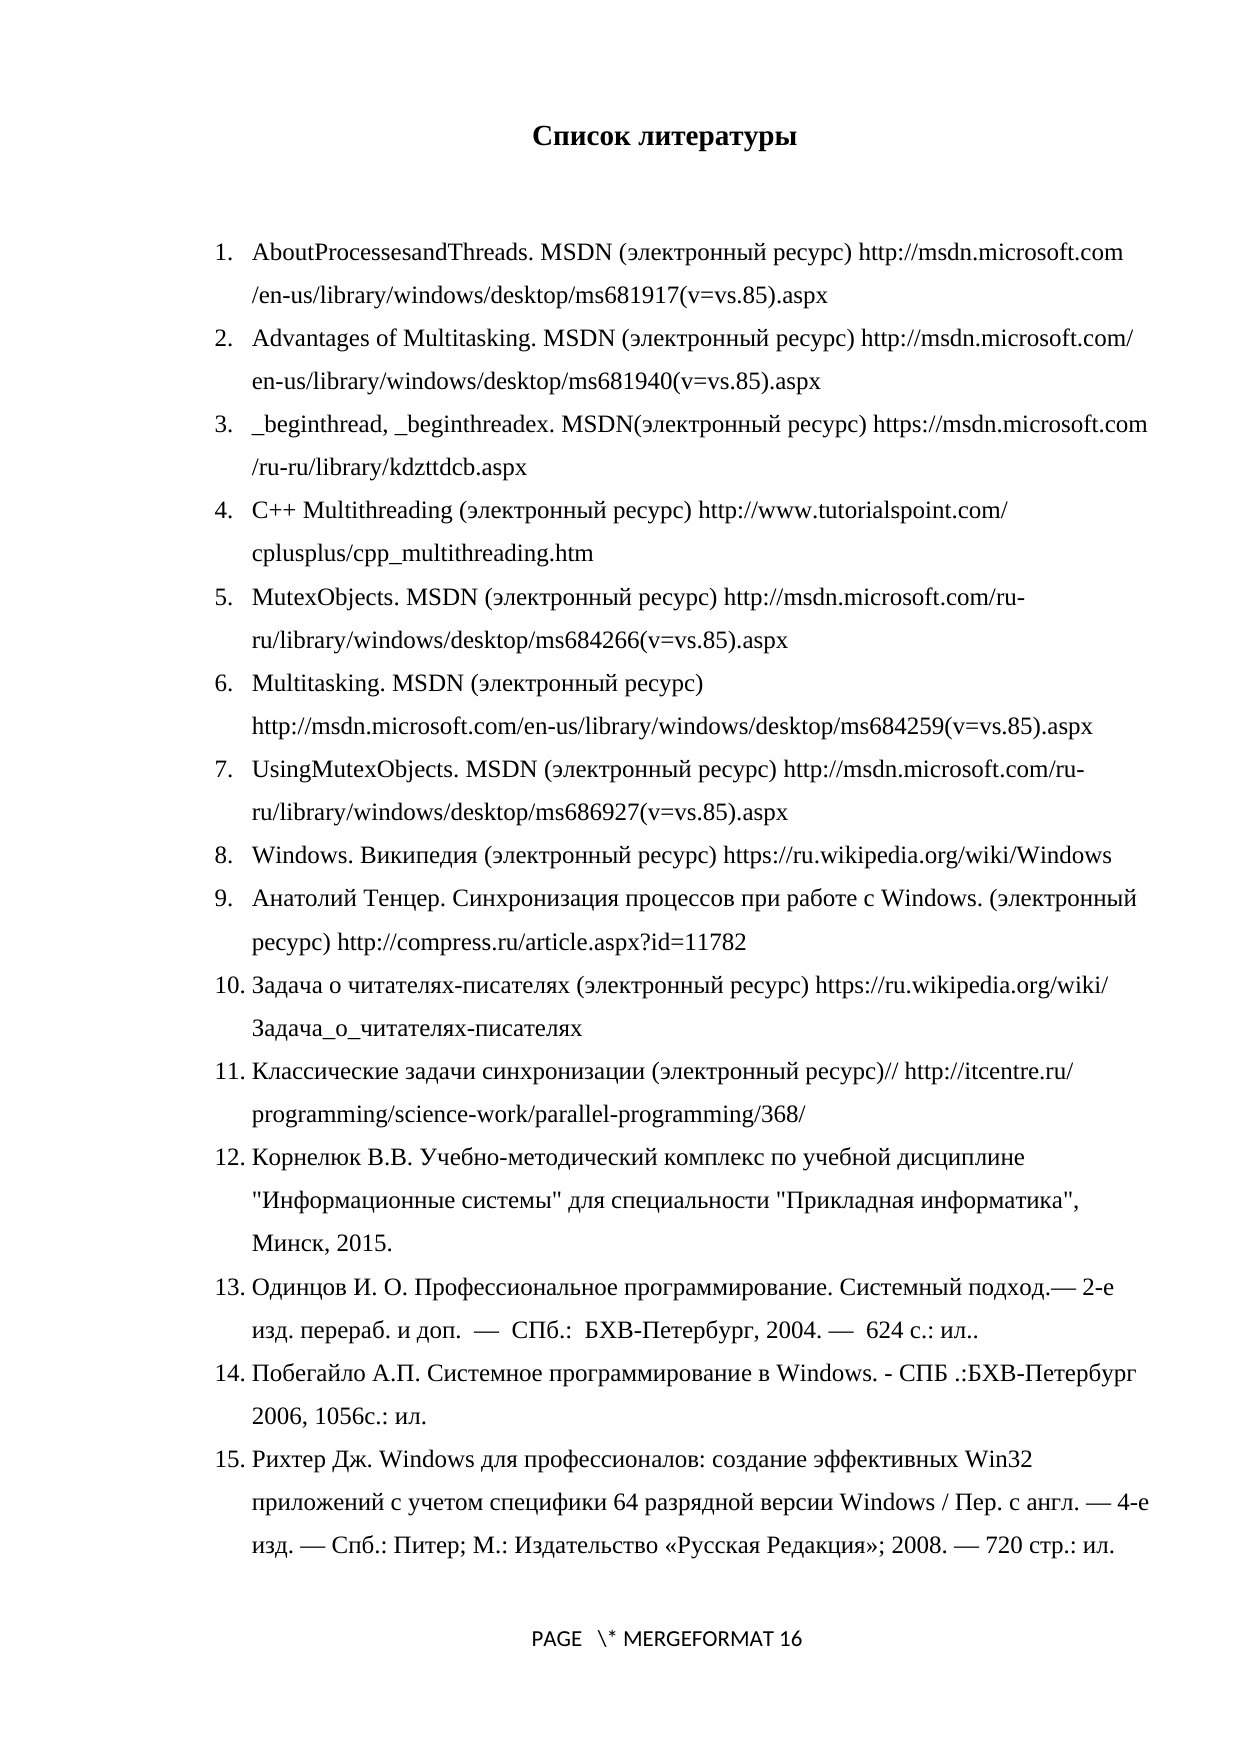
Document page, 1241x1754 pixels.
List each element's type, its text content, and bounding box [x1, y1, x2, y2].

list Анатолий Тенцер. Синхронизация процессов при работе с Windows. (электронный ресурс) http://compress.ru/article.aspx?id=11782 [214, 883, 1152, 955]
list Задача о читателях-писателях (электронный ресурс) https://ru.wikipedia.org/wiki/ [214, 970, 1152, 998]
list en-us/library/windows/desktop/ms681940(v=vs.85).aspx [252, 366, 1152, 395]
list Побегайло А.П. Системное программирование в Windows. - СПБ .:БХВ-Петербург 2006, 1056с.: ил. [214, 1358, 1152, 1430]
list Классические задачи синхронизации (электронный ресурс)// http://itcentre.ru/ [214, 1056, 1152, 1085]
list Корнелюк В.В. Учебно-методический комплекс по учебной дисциплине "Информационные системы" для специальности "Прикладная информатика", Минск, 2015. [214, 1142, 1152, 1257]
list Multitasking. MSDN (электронный ресурс) http://msdn.microsoft.com/en-us/library/windows/desktop/ms684259(v=vs.85).aspx [214, 668, 1152, 740]
list cplusplus/cpp_multithreading.htm [252, 538, 1152, 567]
list programming/science-work/parallel-programming/368/ [252, 1099, 1152, 1128]
list C++ Multithreading (электронный ресурс) http://www.tutorialspoint.com/ [214, 495, 1152, 524]
list /en-us/library/windows/desktop/ms681917(v=vs.85).aspx [252, 280, 1152, 308]
list /ru-ru/library/kdzttdcb.aspx [252, 452, 1152, 481]
list Windows. Википедия (электронный ресурс) https://ru.wikipedia.org/wiki/Windows [214, 840, 1152, 869]
list Одинцов И. О. Профессиональное программирование. Системный подход.— 2-е изд. перераб. и доп. — СПб.: БХВ-Петербург, 2004. — 624 с.: ил.. [214, 1272, 1152, 1343]
list AboutProcessesandThreads. MSDN (электронный ресурс) http://msdn.microsoft.com [214, 237, 1152, 265]
list Задача_о_читателях-писателях [252, 1013, 1152, 1042]
subtitle Список литературы [177, 118, 1152, 152]
list MutexObjects. MSDN (электронный ресурс) http://msdn.microsoft.com/ru-ru/library/windows/desktop/ms684266(v=vs.85).aspx [214, 582, 1152, 653]
list UsingMutexObjects. MSDN (электронный ресурс) http://msdn.microsoft.com/ru-ru/library/windows/desktop/ms686927(v=vs.85).aspx [214, 754, 1152, 826]
list Advantages of Multitasking. MSDN (электронный ресурс) http://msdn.microsoft.com/ [214, 323, 1152, 352]
list _beginthread, _beginthreadex. MSDN(электронный ресурс) https://msdn.microsoft.com [214, 409, 1152, 438]
list Рихтер Дж. Windows для профессионалов: создание эффективных Win32 приложений с учетом специфики 64 разрядной версии Windows / Пер. с англ. — 4-е изд. — Спб.: Питер; М.: Издательство «Русская Редакция»; 2008. — 720 стр.: ил. [214, 1444, 1152, 1559]
